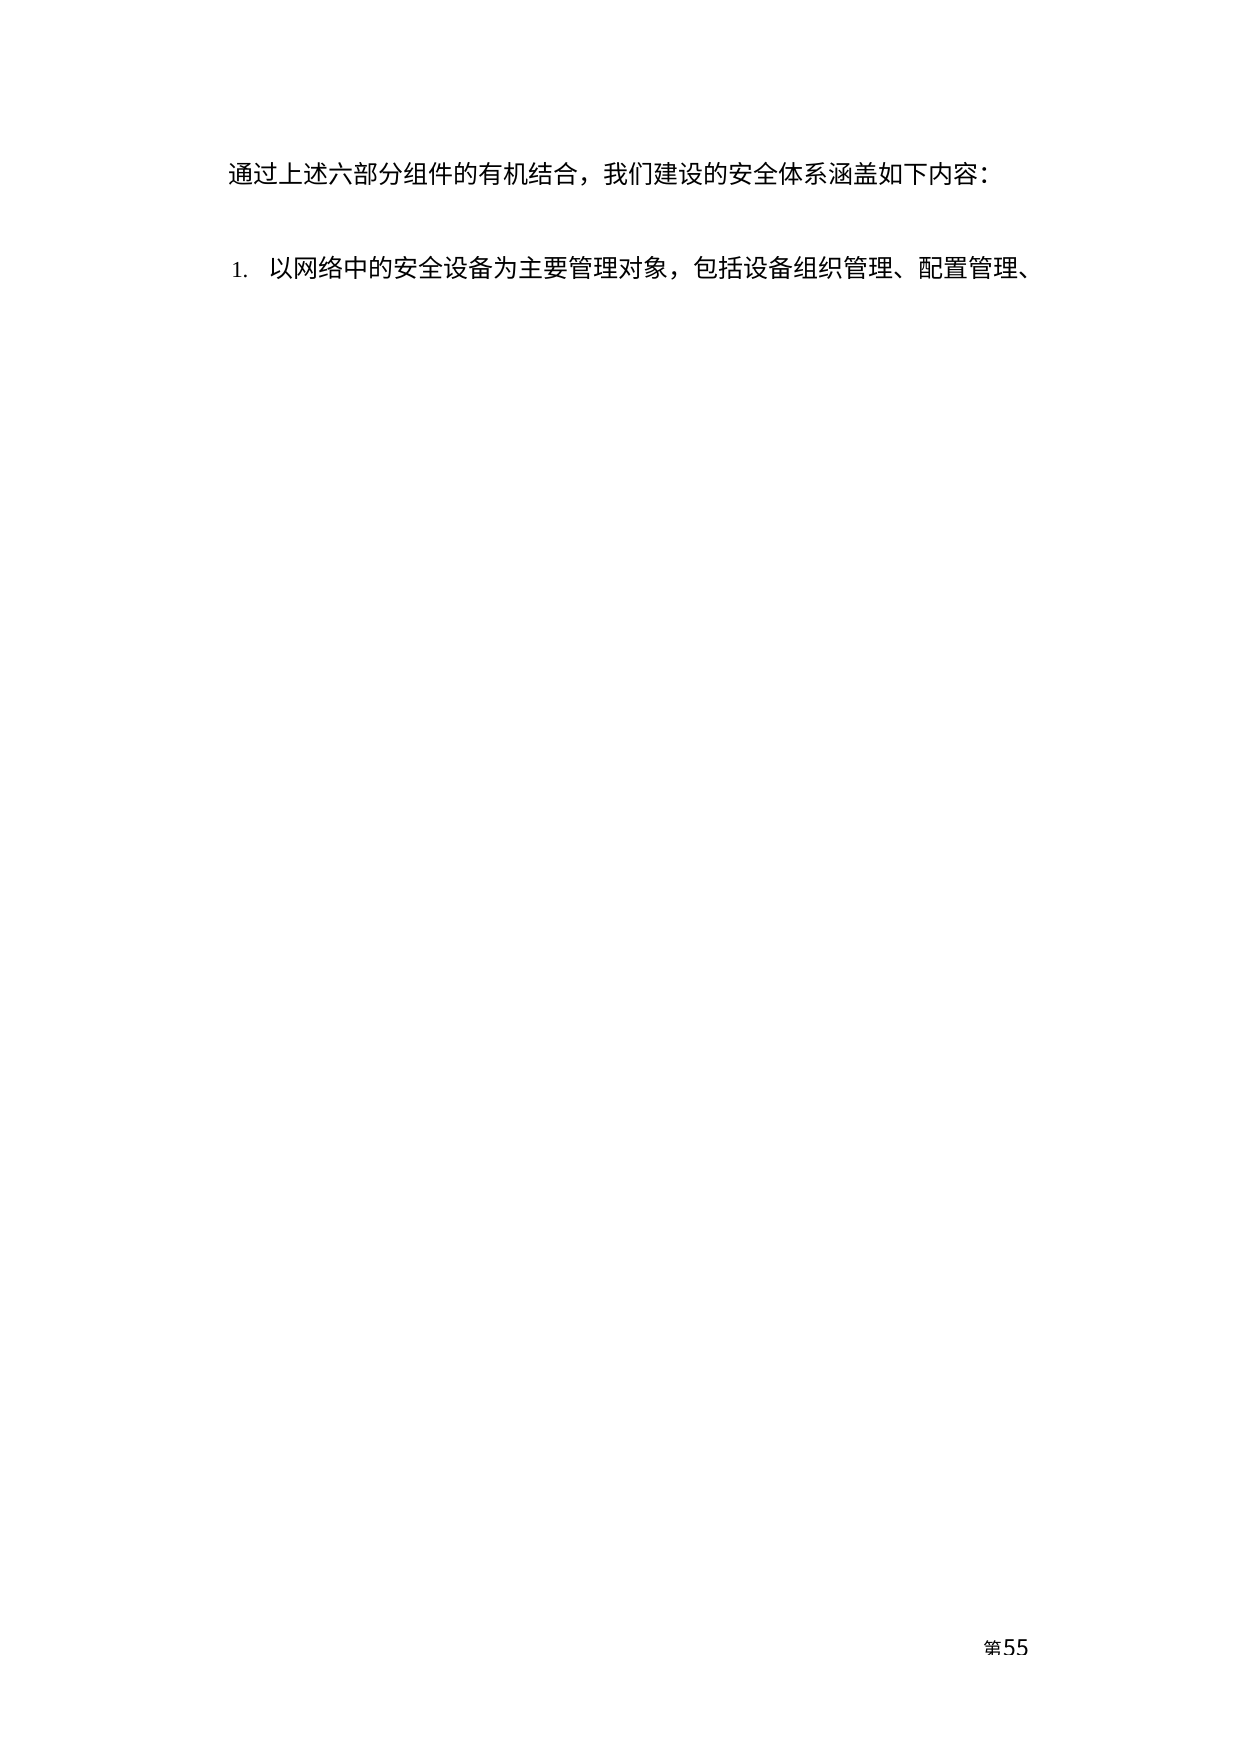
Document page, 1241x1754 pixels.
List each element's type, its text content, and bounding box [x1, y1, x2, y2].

list 以网络中的安全设备为主要管理对象，包括设备组织管理、配置管理、 [231, 249, 1140, 285]
text 通过上述六部分组件的有机结合，我们建设的安全体系涵盖如下内容： [228, 154, 1140, 190]
